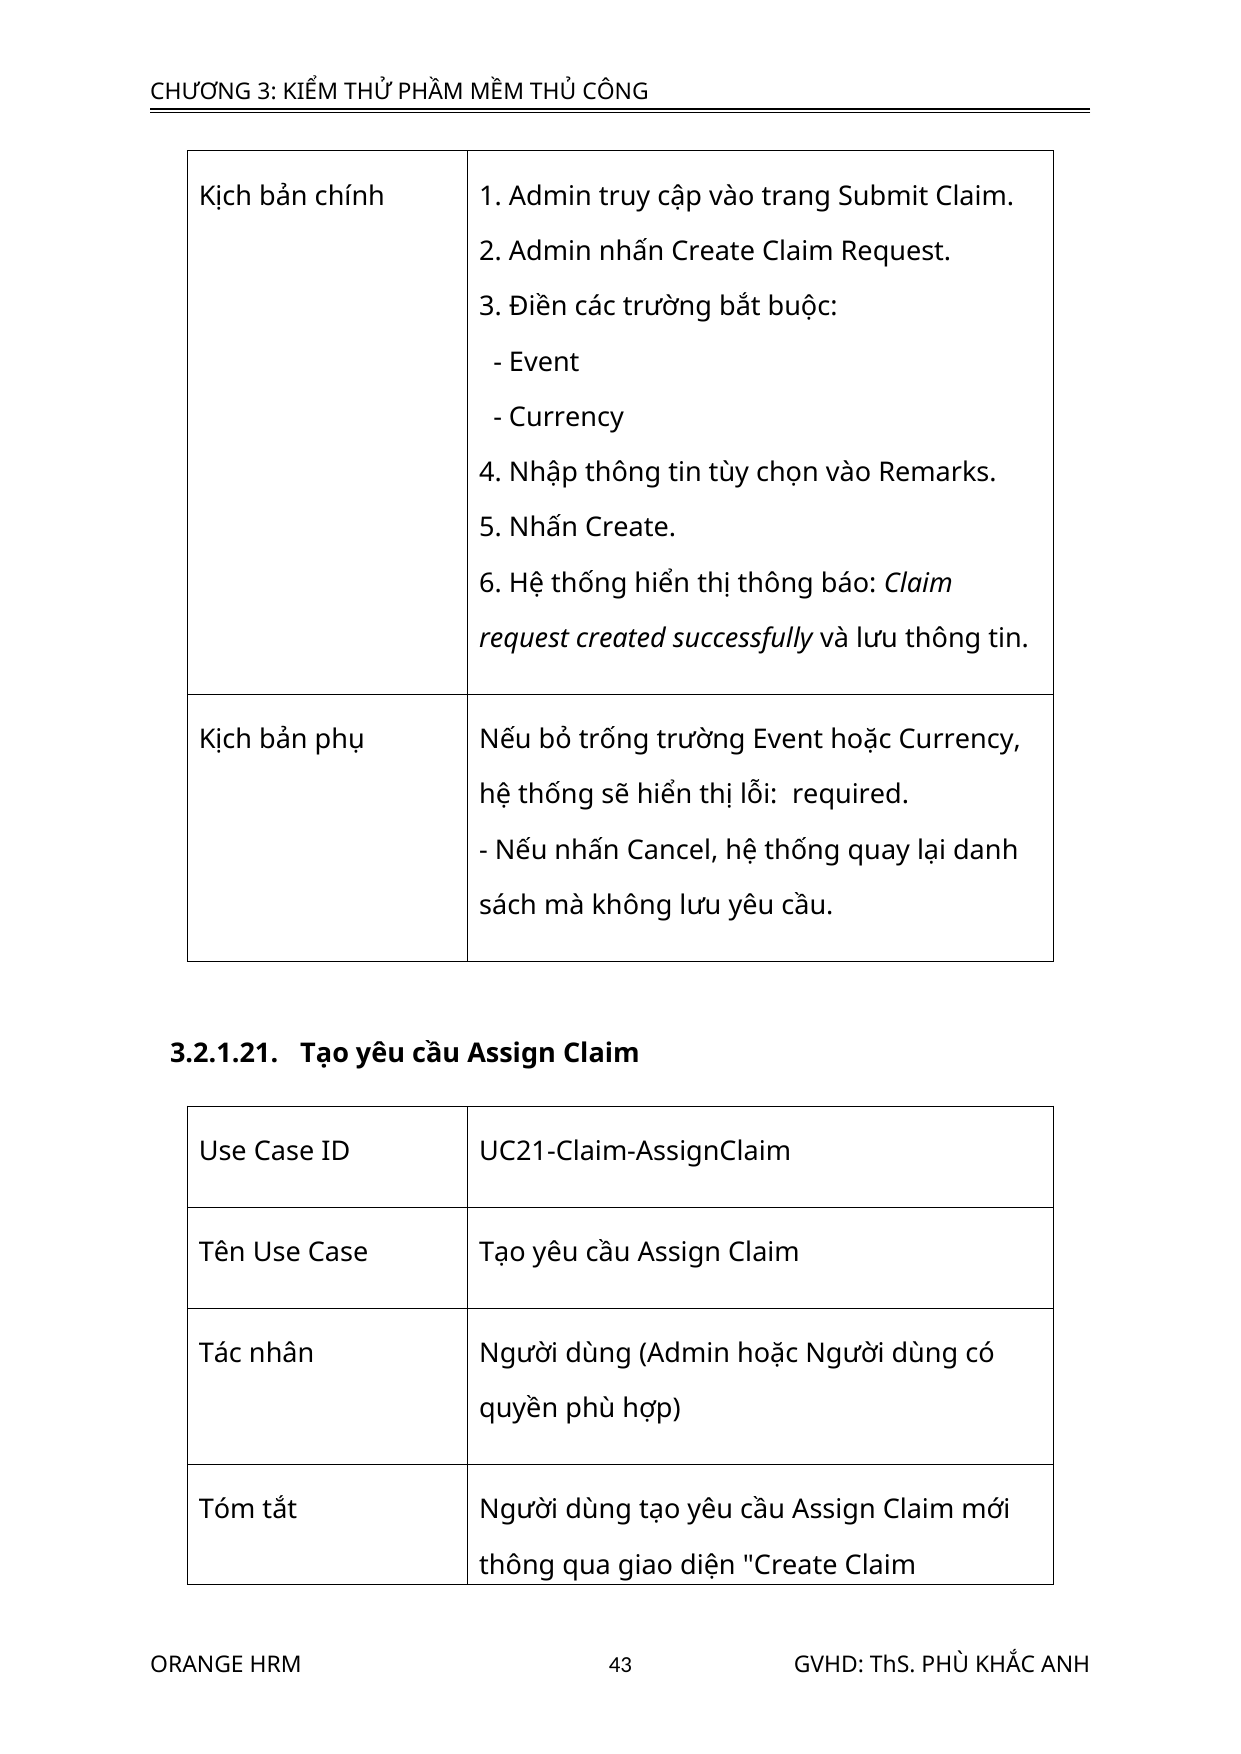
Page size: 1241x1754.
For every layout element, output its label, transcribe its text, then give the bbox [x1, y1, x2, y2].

table_cell Nếu bỏ trống trường Event hoặc Currency, hệ thống sẽ hiển thị lỗi: required. - Nếu nhấn Cancel, hệ thống quay lại danh sách mà không lưu yêu cầu. [468, 695, 1053, 961]
table_cell Kịch bản chính [188, 151, 467, 693]
table_cell 1. Admin truy cập vào trang Submit Claim. 2. Admin nhấn Create Claim Request. 3. Điền các trường bắt buộc: - Event - Currency 4. Nhập thông tin tùy chọn vào Remarks. 5. Nhấn Create. 6. Hệ thống hiển thị thông báo: Claim request created successfully và lưu thông tin. [468, 151, 1053, 693]
table_cell Kịch bản phụ [188, 695, 467, 961]
list Tạo yêu cầu Assign Claim [224, 1033, 1090, 1070]
table_header UC21-Claim-AssignClaim [468, 1107, 1053, 1207]
table_cell Người dùng (Admin hoặc Người dùng có quyền phù hợp) [468, 1309, 1053, 1464]
table_cell Tóm tắt [188, 1465, 467, 1584]
table_cell Tác nhân [188, 1309, 467, 1464]
table_header Use Case ID [188, 1107, 467, 1207]
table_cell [468, 1465, 1053, 1584]
table_cell Tạo yêu cầu Assign Claim [468, 1208, 1053, 1308]
table_cell Tên Use Case [188, 1208, 467, 1308]
